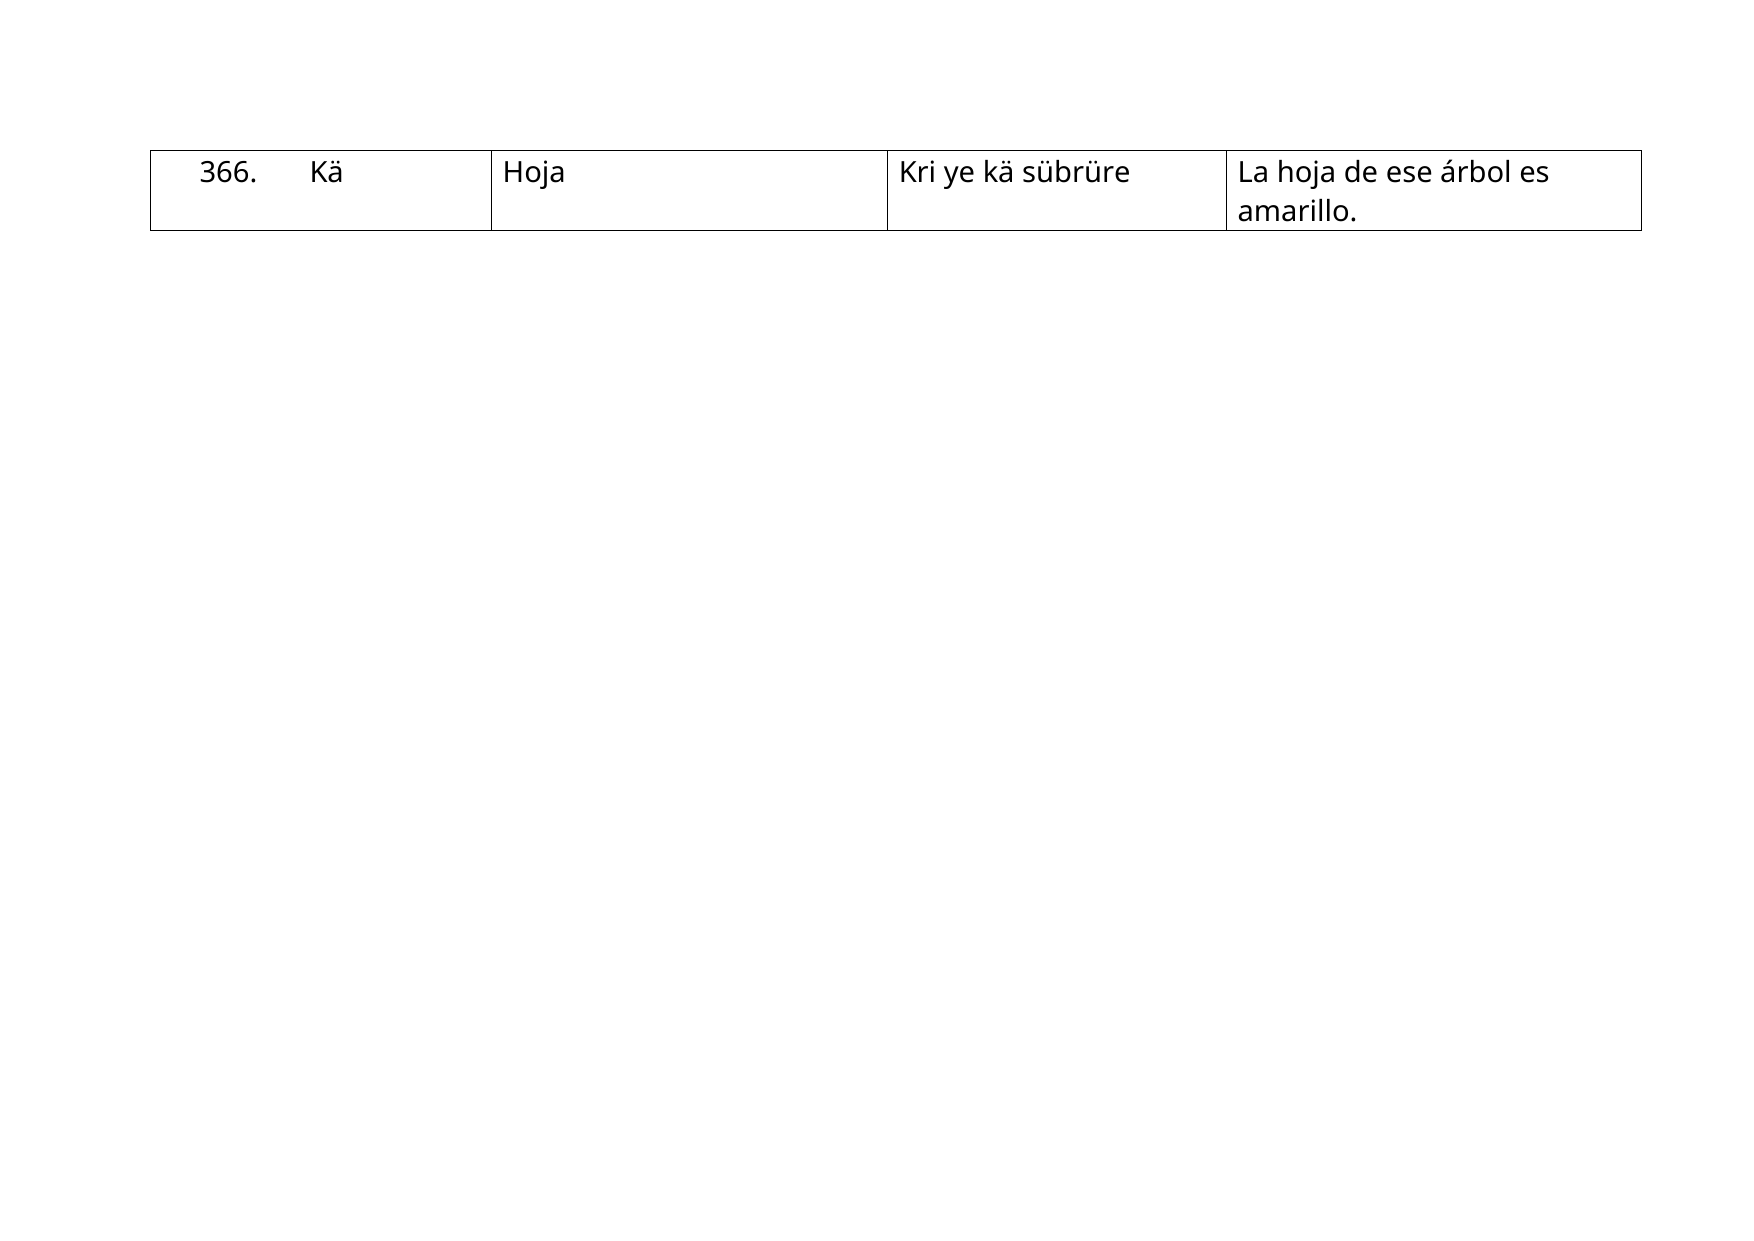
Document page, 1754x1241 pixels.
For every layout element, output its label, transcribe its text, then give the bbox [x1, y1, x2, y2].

table_header Kri ye kä sübrüre [888, 151, 1226, 230]
table_header Kä [151, 151, 491, 230]
table_header La hoja de ese árbol es amarillo. [1227, 151, 1641, 230]
table_header Hoja [492, 151, 887, 230]
